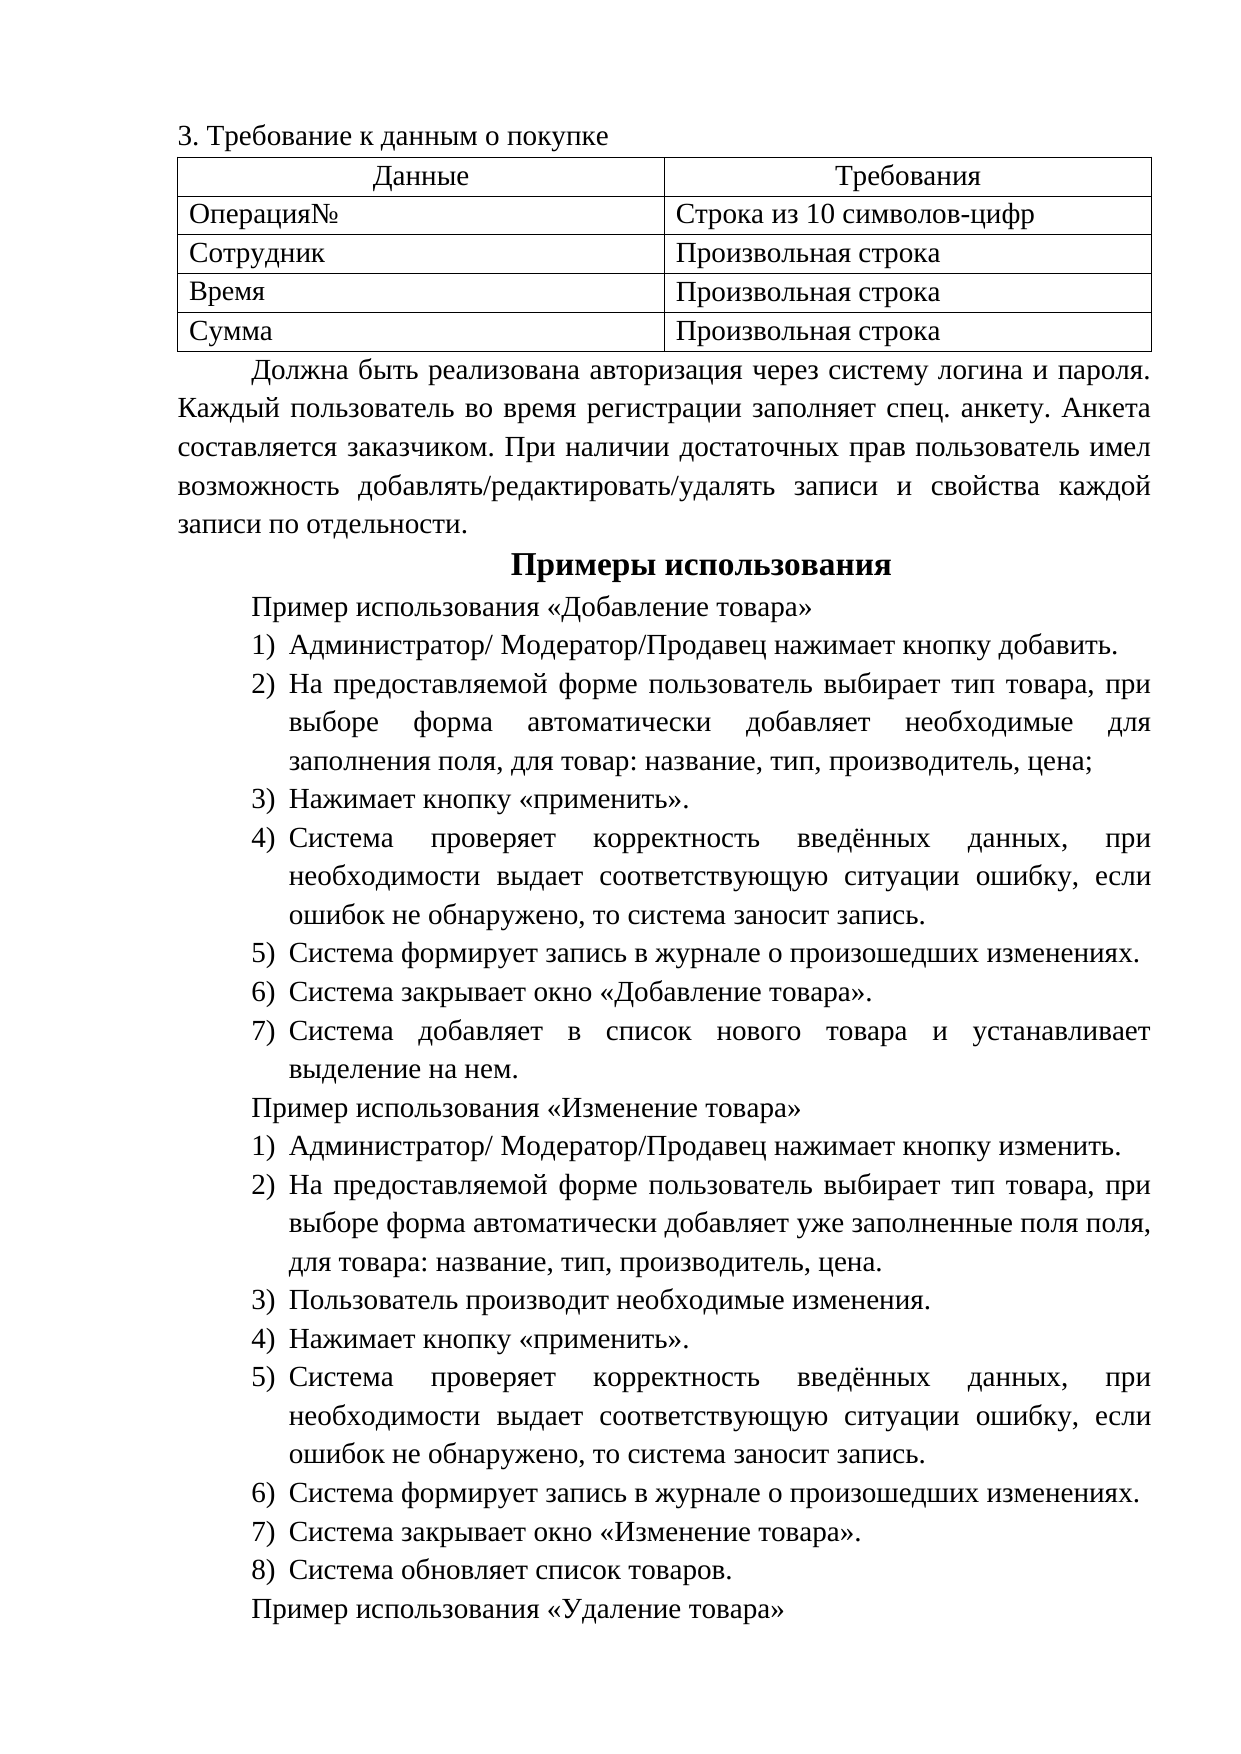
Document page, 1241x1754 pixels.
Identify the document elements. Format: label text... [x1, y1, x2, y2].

list Система закрывает окно «Изменение товара». [251, 1514, 1152, 1547]
table_cell Время [178, 274, 664, 312]
table_cell Операция№ [178, 197, 664, 234]
table_header Данные [178, 158, 664, 196]
table_cell Строка из 10 символов-цифр [665, 197, 1151, 234]
list Система проверяет корректность введённых данных, при необходимости выдает соответствующую ситуации ошибку, если ошибок не обнаружено, то система заносит запись. [251, 1359, 1152, 1470]
text Должна быть реализована авторизация через систему логина и пароля. Каждый пользователь во время регистрации заполняет спец. анкету. Анкета составляется заказчиком. При наличии достаточных прав пользователь имел возможность добавлять/редактировать/удалять записи и свойства каждой записи по отдельности. [177, 352, 1152, 540]
text Пример использования «Изменение товара» [251, 1090, 1152, 1123]
table_cell Сумма [178, 313, 664, 351]
table_cell Сотрудник [178, 235, 664, 273]
table_cell Произвольная строка [665, 313, 1151, 351]
text Пример использования «Добавление товара» [177, 589, 1152, 622]
text Пример использования «Удаление товара» [251, 1591, 1152, 1624]
list Нажимает кнопку «применить». [251, 781, 1152, 815]
list Система закрывает окно «Добавление товара». [251, 974, 1152, 1008]
table_cell Произвольная строка [665, 235, 1151, 273]
list Система обновляет список товаров. [251, 1552, 1152, 1586]
list Система добавляет в список нового товара и устанавливает выделение на нем. [251, 1013, 1152, 1085]
list Система формирует запись в журнале о произошедших изменениях. [251, 936, 1152, 969]
text Примеры использования [177, 545, 1152, 583]
table_cell Произвольная строка [665, 274, 1151, 312]
list На предоставляемой форме пользователь выбирает тип товара, при выборе форма автоматически добавляет уже заполненные поля поля, для товара: название, тип, производитель, цена. [251, 1167, 1152, 1277]
list Администратор/ Модератор/Продавец нажимает кнопку изменить. [251, 1128, 1152, 1162]
text 3. Требование к данным о покупке [177, 118, 1152, 152]
table_header Требования [665, 158, 1151, 196]
list Администратор/ Модератор/Продавец нажимает кнопку добавить. [251, 627, 1152, 661]
list Нажимает кнопку «применить». [251, 1321, 1152, 1354]
list Система формирует запись в журнале о произошедших изменениях. [251, 1475, 1152, 1509]
list Система проверяет корректность введённых данных, при необходимости выдает соответствующую ситуации ошибку, если ошибок не обнаружено, то система заносит запись. [251, 820, 1152, 931]
list На предоставляемой форме пользователь выбирает тип товара, при выборе форма автоматически добавляет необходимые для заполнения поля, для товар: название, тип, производитель, цена; [251, 666, 1152, 776]
list Пользователь производит необходимые изменения. [251, 1282, 1152, 1316]
